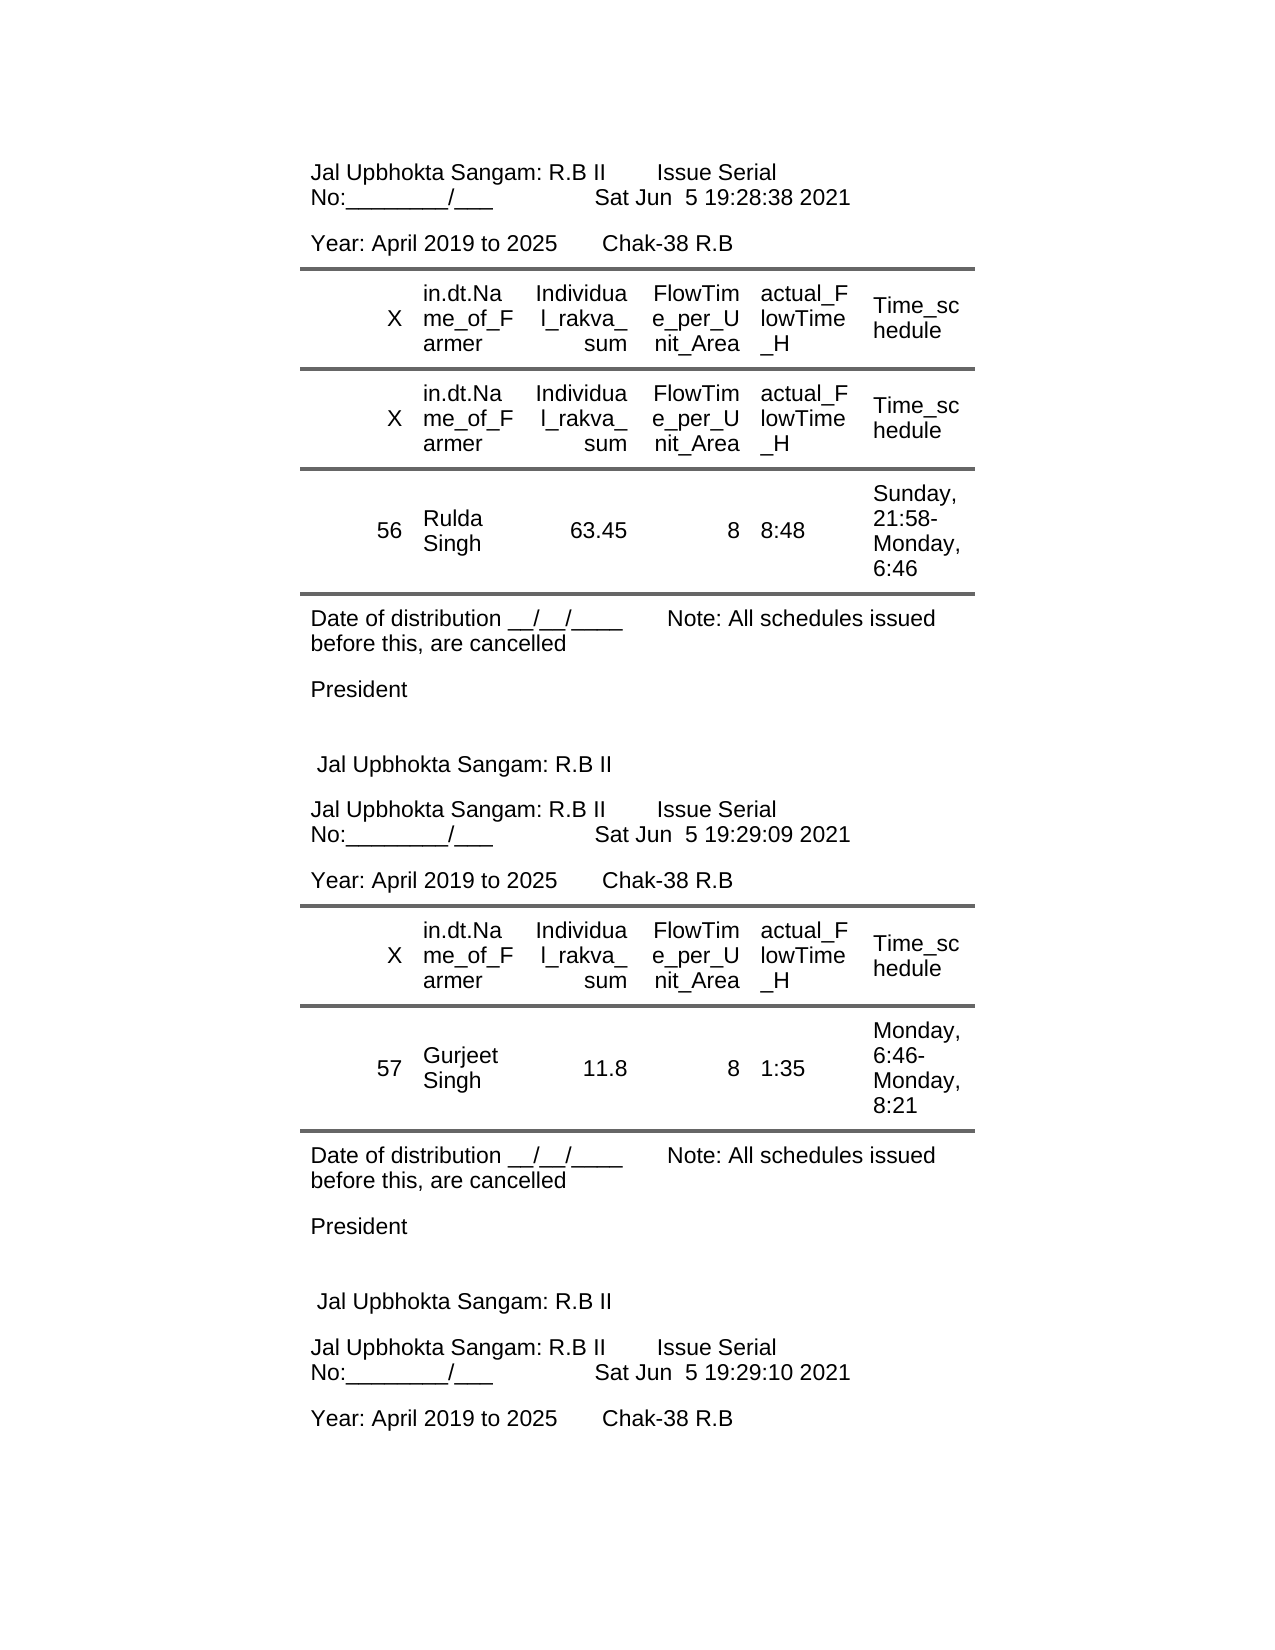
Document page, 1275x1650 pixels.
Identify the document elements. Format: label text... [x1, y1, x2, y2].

table_cell actual_FlowTime_H [750, 908, 862, 1004]
table_cell Individual_rakva_sum [525, 371, 637, 467]
table_cell Date of distribution __/__/____ Note: All schedules issued before this, are cancelled [300, 1133, 975, 1204]
table_cell President Jal Upbhokta Sangam: R.B II [300, 1204, 975, 1325]
table_cell Monday, 6:46-Monday, 8:21 [863, 1008, 975, 1129]
table_cell FlowTime_per_Unit_Area [638, 271, 750, 367]
table_cell in.dt.Name_of_Farmer [413, 908, 525, 1004]
table_cell 11.8 [525, 1008, 637, 1129]
table_cell Date of distribution __/__/____ Note: All schedules issued before this, are cancelled [300, 596, 975, 667]
table_cell 63.45 [525, 471, 637, 592]
table_cell Year: April 2019 to 2025 Chak-38 R.B [300, 1396, 975, 1442]
table_header Jal Upbhokta Sangam: R.B II Issue Serial No:________/___ Sat Jun 5 19:29:09 2021 [300, 788, 975, 858]
table_cell 57 [300, 1008, 412, 1129]
table_cell Year: April 2019 to 2025 Chak-38 R.B [300, 858, 975, 904]
table_cell Time_schedule [863, 371, 975, 467]
table_cell 8:48 [750, 471, 862, 592]
table_cell Gurjeet Singh [413, 1008, 525, 1129]
table_cell President Jal Upbhokta Sangam: R.B II [300, 667, 975, 787]
table_cell X [300, 371, 412, 467]
table_cell 8 [638, 1008, 750, 1129]
table_cell Individual_rakva_sum [525, 908, 637, 1004]
table_cell 1:35 [750, 1008, 862, 1129]
table_cell actual_FlowTime_H [750, 271, 862, 367]
table_header Jal Upbhokta Sangam: R.B II Issue Serial No:________/___ Sat Jun 5 19:28:38 2021 [300, 150, 975, 221]
table_cell Time_schedule [863, 908, 975, 1004]
table_cell in.dt.Name_of_Farmer [413, 271, 525, 367]
table_cell actual_FlowTime_H [750, 371, 862, 467]
table_cell X [300, 908, 412, 1004]
table_cell 8 [638, 471, 750, 592]
table_cell Year: April 2019 to 2025 Chak-38 R.B [300, 221, 975, 267]
table_cell FlowTime_per_Unit_Area [638, 371, 750, 467]
table_cell Time_schedule [863, 271, 975, 367]
table_cell Rulda Singh [413, 471, 525, 592]
table_cell X [300, 271, 412, 367]
table_cell Sunday, 21:58-Monday, 6:46 [863, 471, 975, 592]
table_header Jal Upbhokta Sangam: R.B II Issue Serial No:________/___ Sat Jun 5 19:29:10 2021 [300, 1325, 975, 1396]
table_cell FlowTime_per_Unit_Area [638, 908, 750, 1004]
table_cell Individual_rakva_sum [525, 271, 637, 367]
table_cell 56 [300, 471, 412, 592]
table_cell in.dt.Name_of_Farmer [413, 371, 525, 467]
